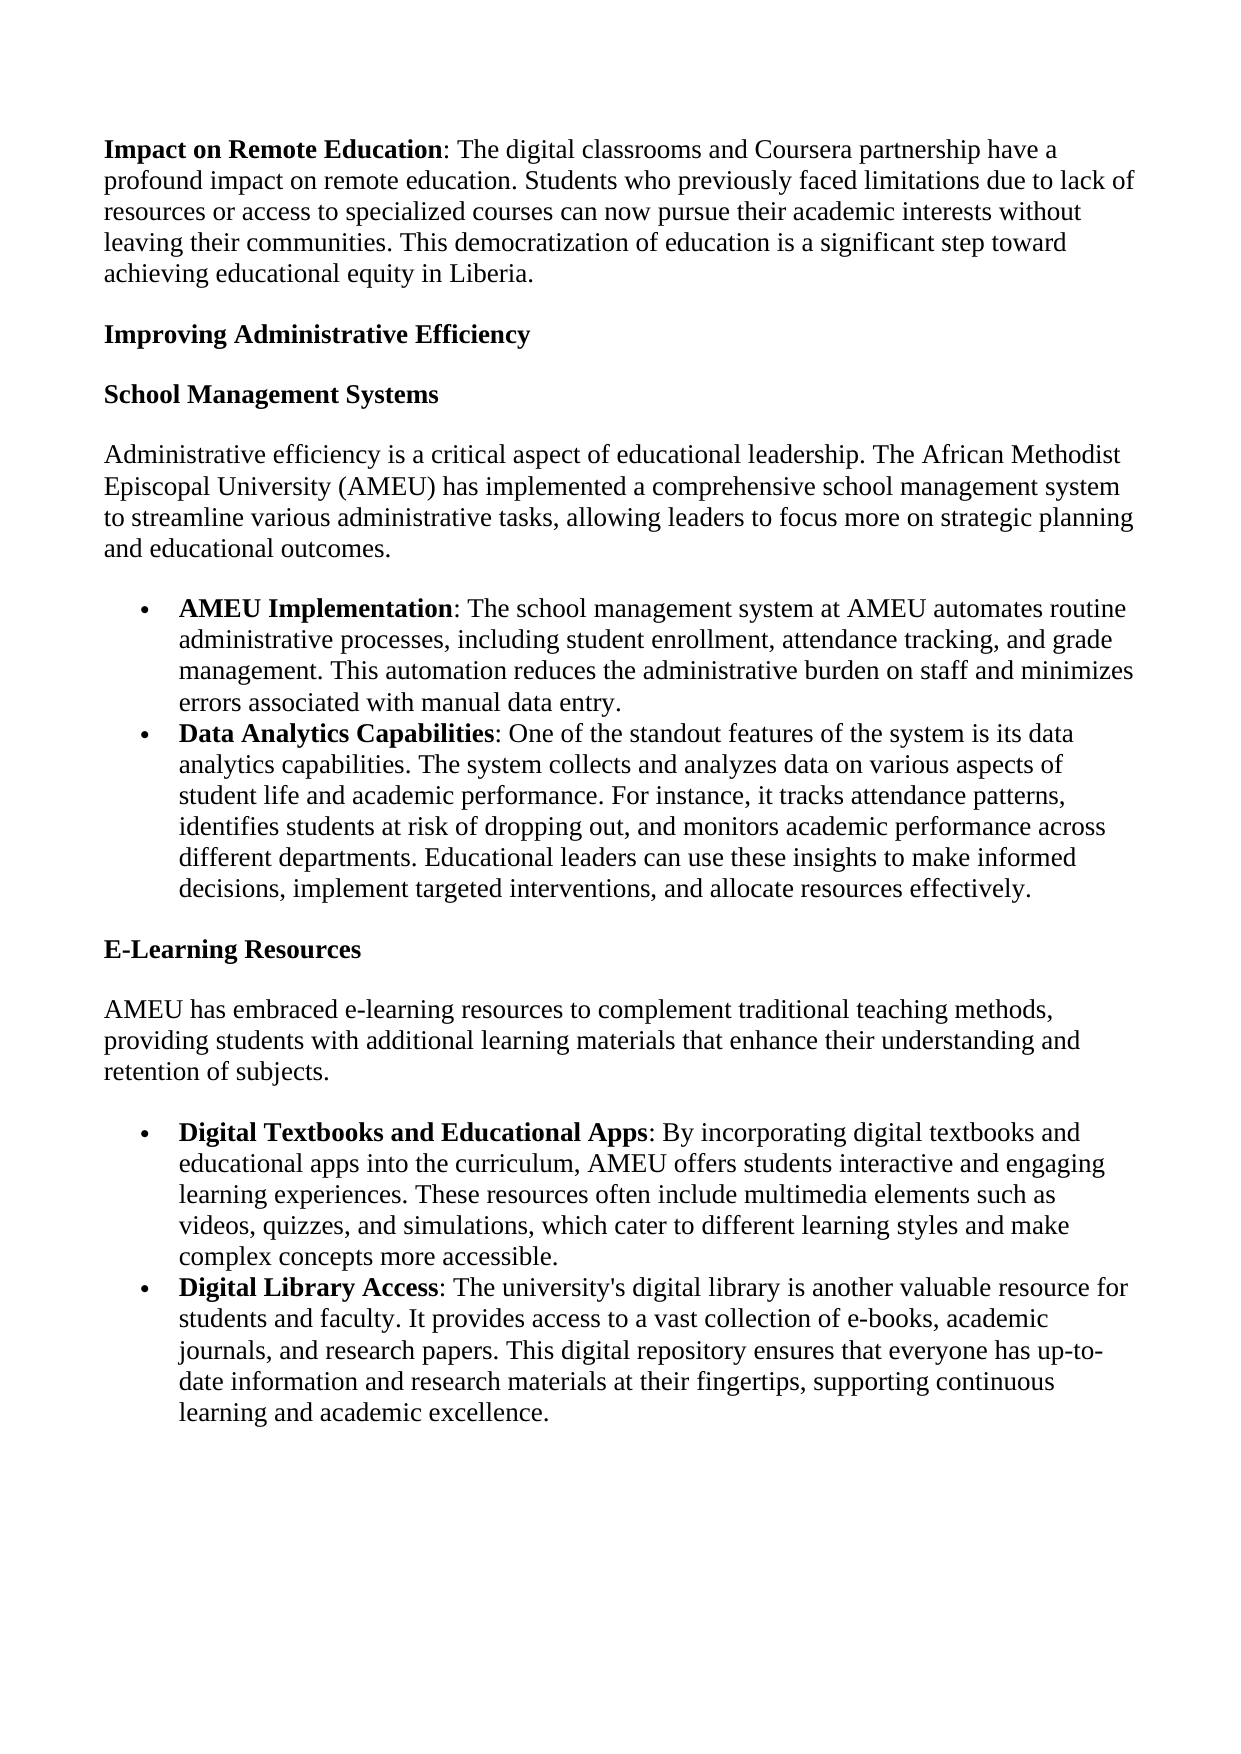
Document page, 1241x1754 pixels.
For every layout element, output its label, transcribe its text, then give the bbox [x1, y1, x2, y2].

text School Management Systems [103, 378, 1137, 409]
text Impact on Remote Education: The digital classrooms and Coursera partnership have a profound impact on remote education. Students who previously faced limitations due to lack of resources or access to specialized courses can now pursue their academic interests without leaving their communities. This democratization of education is a significant step toward achieving educational equity in Liberia. [103, 133, 1137, 289]
text AMEU has embraced e-learning resources to complement traditional teaching methods, providing students with additional learning materials that enhance their understanding and retention of subjects. [103, 993, 1137, 1087]
text E-Learning Resources [103, 933, 1137, 964]
list AMEU Implementation: The school management system at AMEU automates routine administrative processes, including student enrollment, attendance tracking, and grade management. This automation reduces the administrative burden on staff and minimizes errors associated with manual data entry. [141, 592, 1137, 717]
list Data Analytics Capabilities: One of the standout features of the system is its data analytics capabilities. The system collects and analyzes data on various aspects of student life and academic performance. For instance, it tracks attendance patterns, identifies students at risk of dropping out, and monitors academic performance across different departments. Educational leaders can use these insights to make informed decisions, implement targeted interventions, and allocate resources effectively. [141, 717, 1137, 904]
subtitle Improving Administrative Efficiency [103, 318, 1137, 349]
text Administrative efficiency is a critical aspect of educational leadership. The African Methodist Episcopal University (AMEU) has implemented a comprehensive school management system to streamline various administrative tasks, allowing leaders to focus more on strategic planning and educational outcomes. [103, 438, 1137, 563]
list Digital Textbooks and Educational Apps: By incorporating digital textbooks and educational apps into the curriculum, AMEU offers students interactive and engaging learning experiences. These resources often include multimedia elements such as videos, quizzes, and simulations, which cater to different learning styles and make complex concepts more accessible. [141, 1116, 1137, 1271]
list Digital Library Access: The university's digital library is another valuable resource for students and faculty. It provides access to a vast collection of e-books, academic journals, and research papers. This digital repository ensures that everyone has up-to-date information and research materials at their fingertips, supporting continuous learning and academic excellence. [141, 1271, 1137, 1427]
